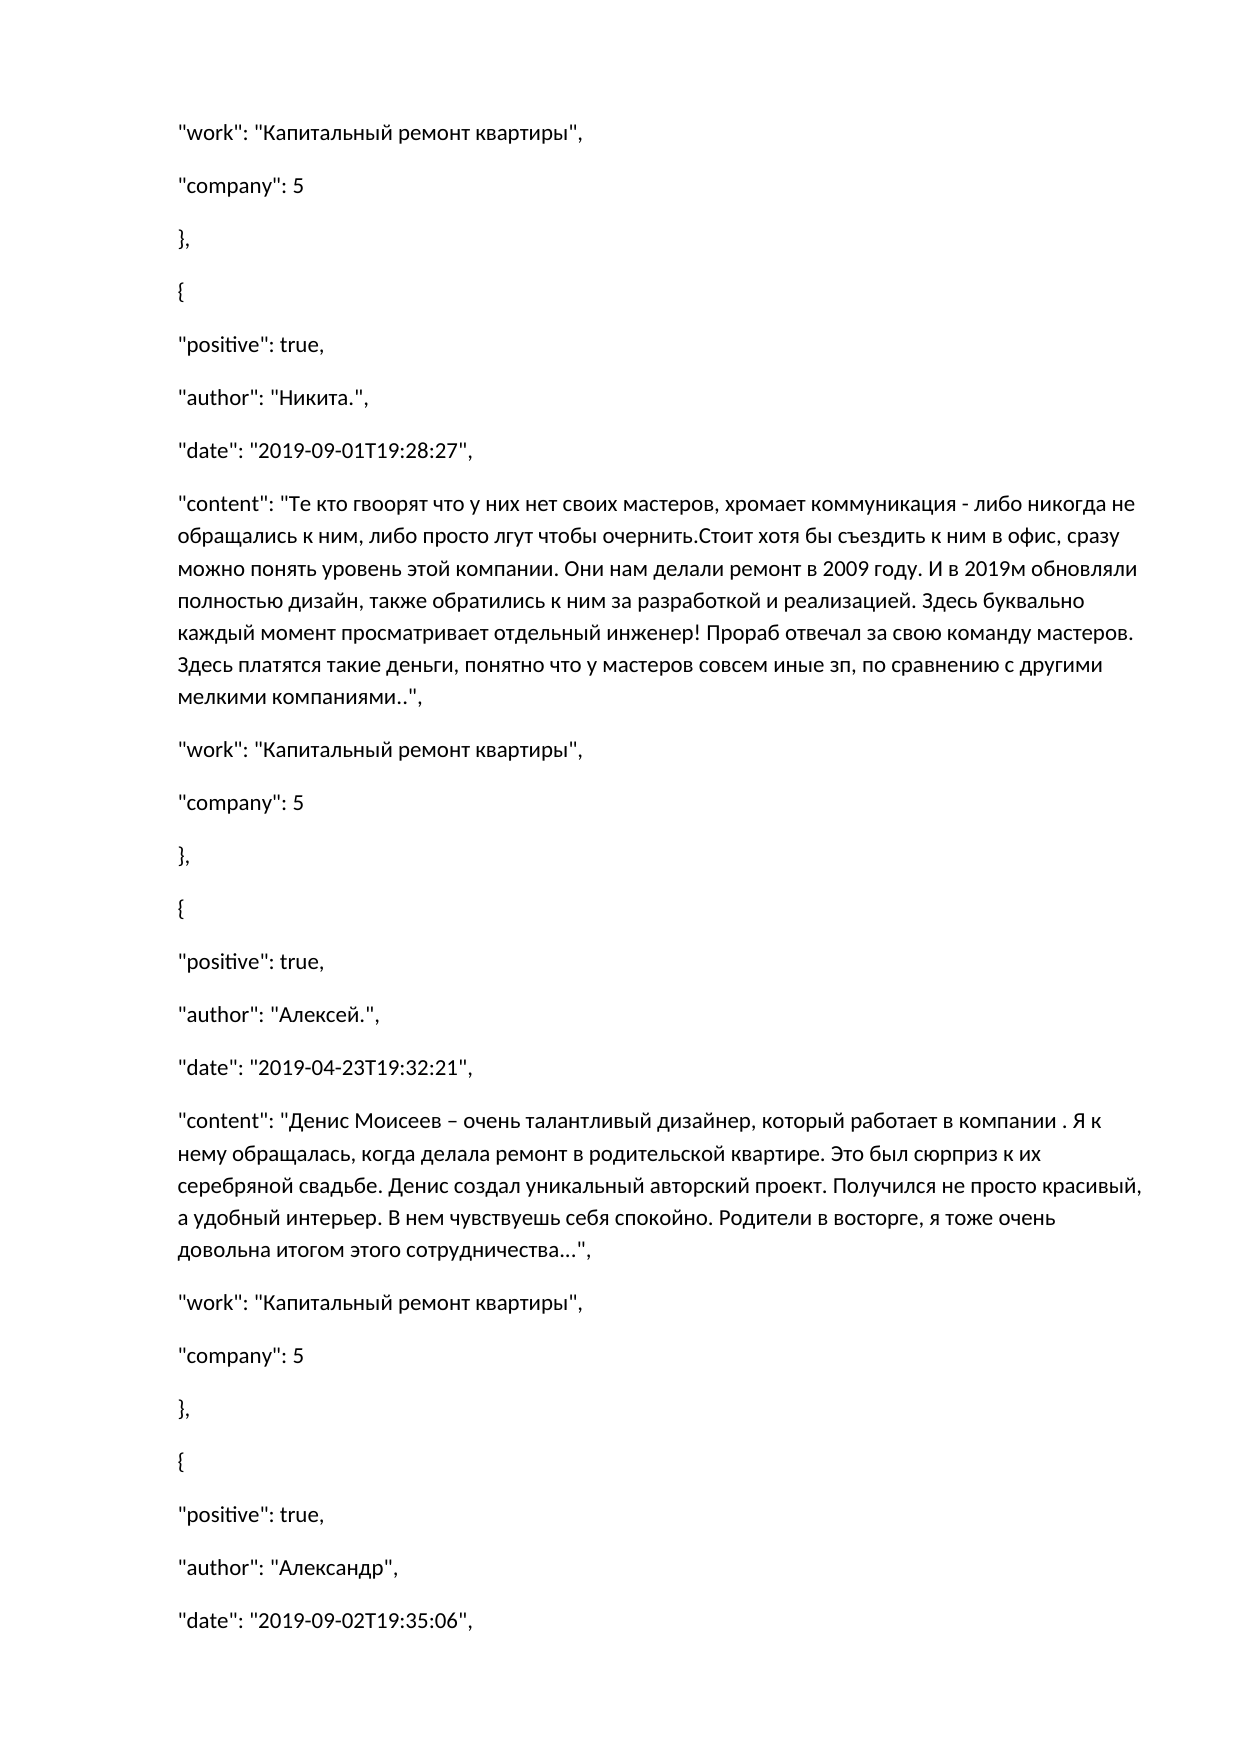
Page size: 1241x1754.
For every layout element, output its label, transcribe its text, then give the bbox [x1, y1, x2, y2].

text }, [177, 1394, 1152, 1422]
text }, [177, 841, 1152, 869]
text { [177, 277, 1152, 305]
text "author": "Александр", [177, 1553, 1152, 1581]
text { [177, 1447, 1152, 1475]
text }, [177, 224, 1152, 252]
text "company": 5 [177, 1341, 1152, 1369]
text "positive": true, [177, 1500, 1152, 1528]
text "date": "2019-09-02T19:35:06", [177, 1606, 1152, 1634]
text "work": "Капитальный ремонт квартиры", [177, 735, 1152, 763]
text "work": "Капитальный ремонт квартиры", [177, 118, 1152, 146]
text "company": 5 [177, 171, 1152, 199]
text "work": "Капитальный ремонт квартиры", [177, 1288, 1152, 1316]
text "content": "Денис Моисеев – очень талантливый дизайнер, который работает в компании . Я к нему обращалась, когда делала ремонт в родительской квартире. Это был сюрприз к их серебряной свадьбе. Денис создал уникальный авторский проект. Получился не просто красивый, а удобный интерьер. В нем чувствуешь себя спокойно. Родители в восторге, я тоже очень довольна итогом этого сотрудничества...", [177, 1107, 1152, 1263]
text "author": "Никита.", [177, 383, 1152, 411]
text { [177, 894, 1152, 922]
text "content": "Те кто гвоорят что у них нет своих мастеров, хромает коммуникация - либо никогда не обращались к ним, либо просто лгут чтобы очернить.Стоит хотя бы съездить к ним в офис, сразу можно понять уровень этой компании. Они нам делали ремонт в 2009 году. И в 2019м обновляли полностью дизайн, также обратились к ним за разработкой и реализацией. Здесь буквально каждый момент просматривает отдельный инженер! Прораб отвечал за свою команду мастеров. Здесь платятся такие деньги, понятно что у мастеров совсем иные зп, по сравнению с другими мелкими компаниями..", [177, 489, 1152, 710]
text "date": "2019-04-23T19:32:21", [177, 1053, 1152, 1082]
text "date": "2019-09-01T19:28:27", [177, 436, 1152, 464]
text "positive": true, [177, 947, 1152, 976]
text "author": "Алексей.", [177, 1001, 1152, 1028]
text "positive": true, [177, 330, 1152, 358]
text "company": 5 [177, 788, 1152, 816]
